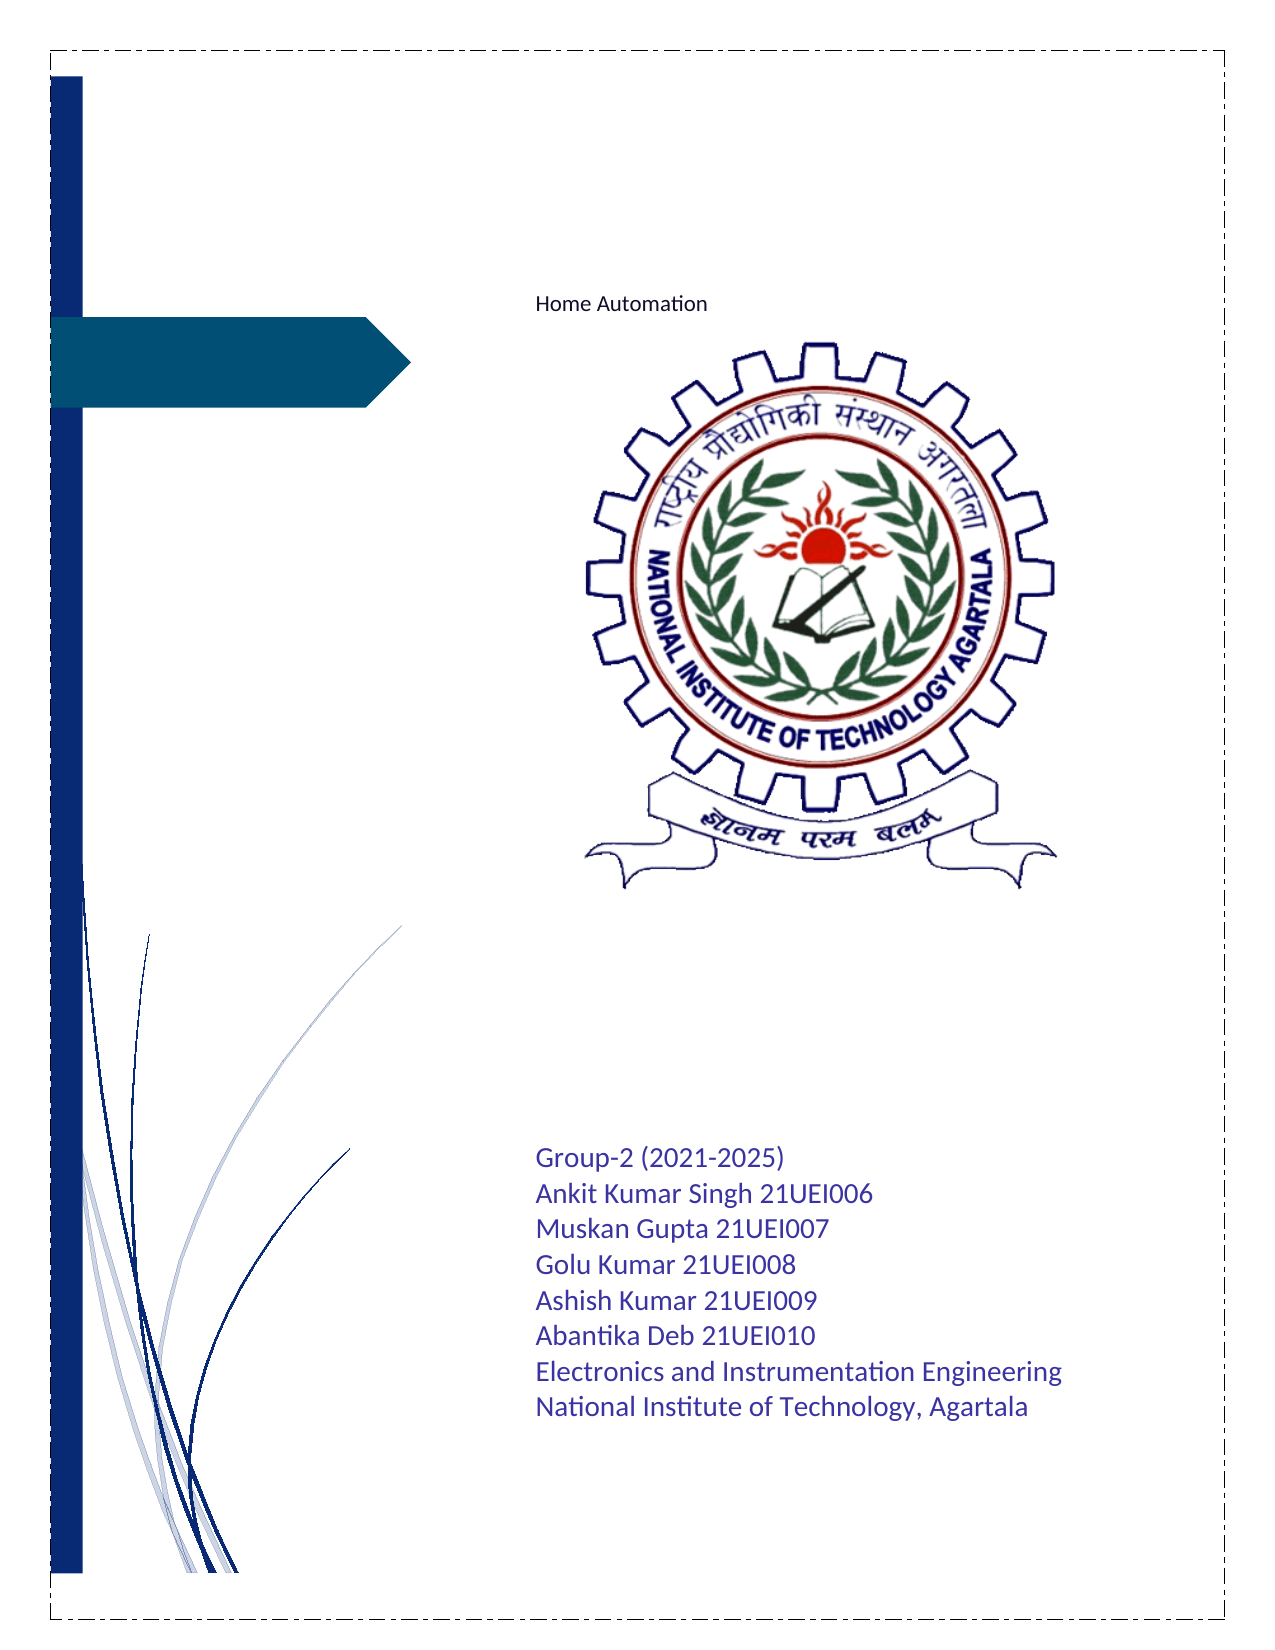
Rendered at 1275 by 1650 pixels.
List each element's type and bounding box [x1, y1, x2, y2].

picture [535, 329, 1107, 901]
